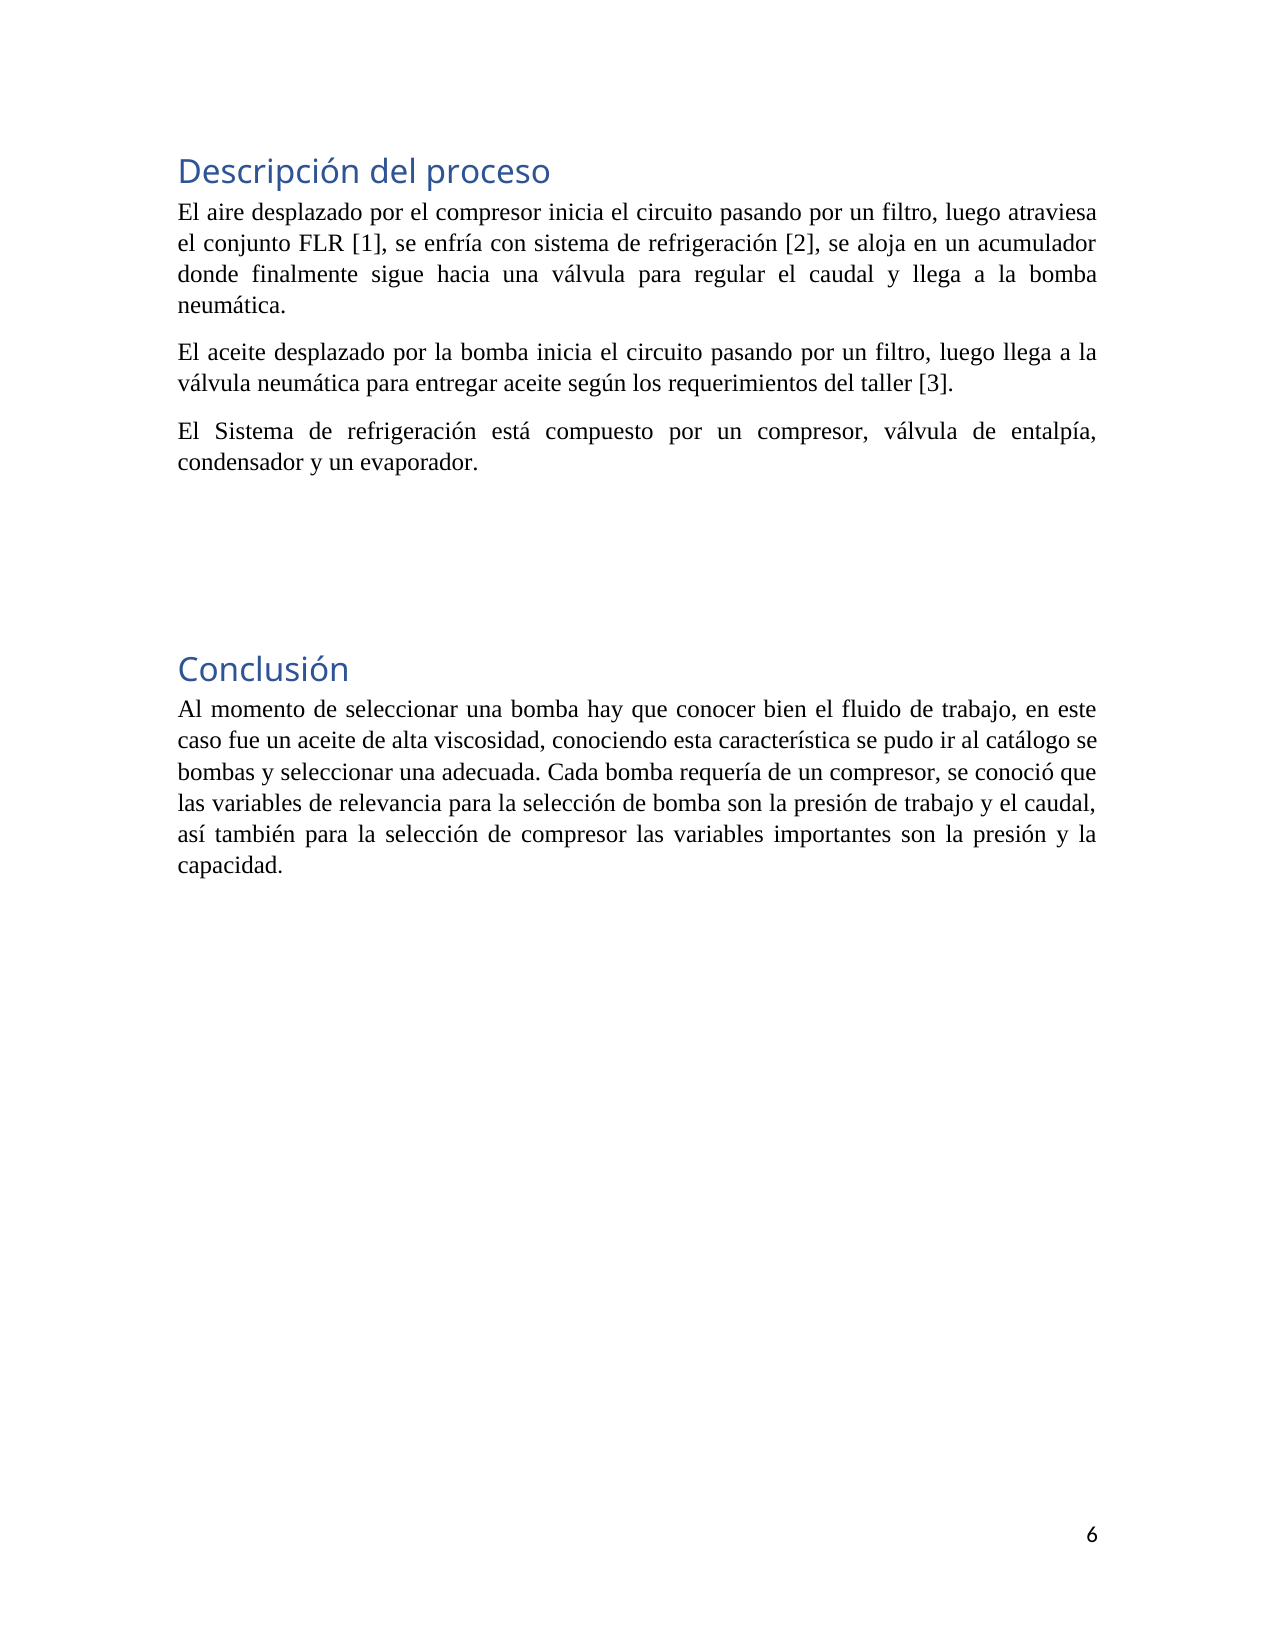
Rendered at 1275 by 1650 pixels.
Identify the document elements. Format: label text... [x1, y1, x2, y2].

text El Sistema de refrigeración está compuesto por un compresor, válvula de entalpía, condensador y un evaporador. [177, 416, 1098, 476]
text El aire desplazado por el compresor inicia el circuito pasando por un filtro, luego atraviesa el conjunto FLR [1], se enfría con sistema de refrigeración [2], se aloja en un acumulador donde finalmente sigue hacia una válvula para regular el caudal y llega a la bomba neumática. [177, 197, 1098, 318]
subtitle Descripción del proceso [177, 148, 1098, 193]
text Al momento de seleccionar una bomba hay que conocer bien el fluido de trabajo, en este caso fue un aceite de alta viscosidad, conociendo esta característica se pudo ir al catálogo se bombas y seleccionar una adecuada. Cada bomba requería de un compresor, se conoció que las variables de relevancia para la selección de bomba son la presión de trabajo y el caudal, así también para la selección de compresor las variables importantes son la presión y la capacidad. [177, 694, 1098, 879]
text El aceite desplazado por la bomba inicia el circuito pasando por un filtro, luego llega a la válvula neumática para entregar aceite según los requerimientos del taller [3]. [177, 337, 1098, 397]
subtitle Conclusión [177, 646, 1098, 691]
